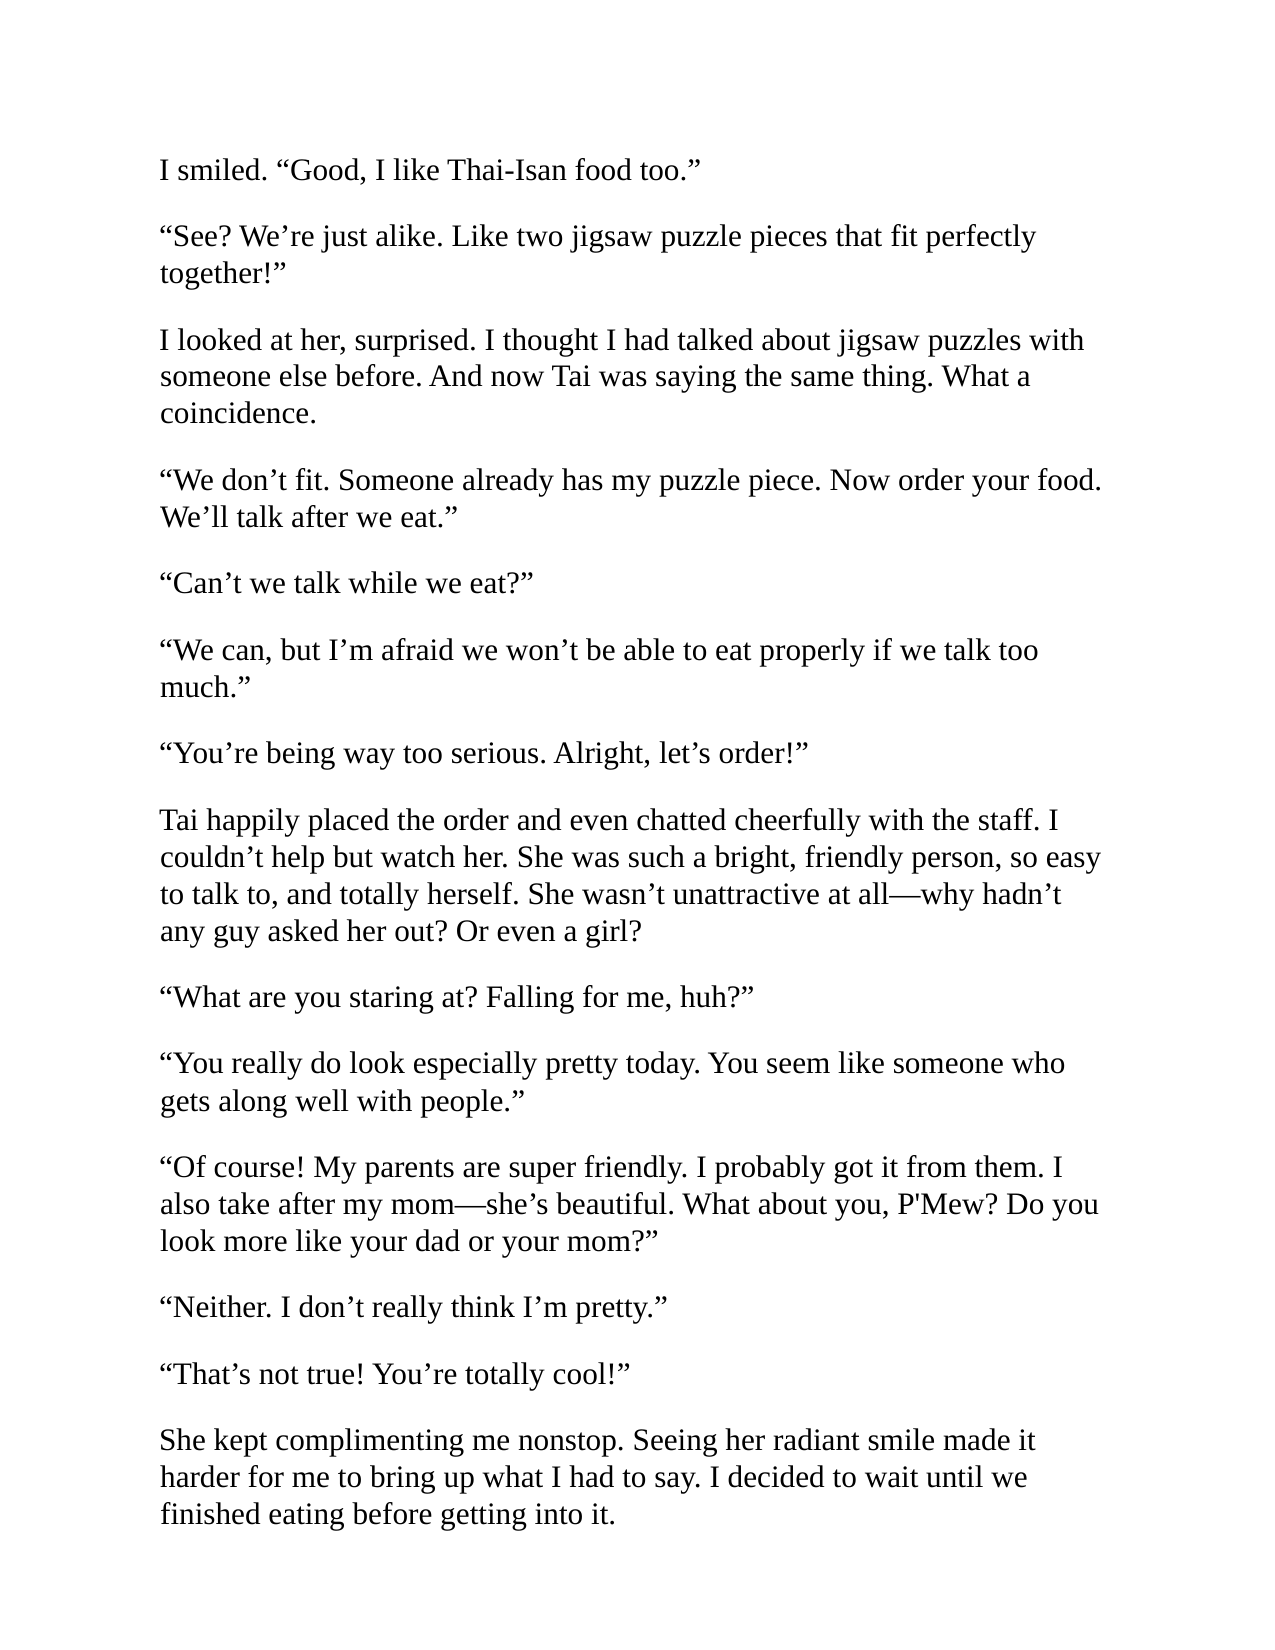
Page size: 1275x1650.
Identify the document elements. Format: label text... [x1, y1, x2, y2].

text “See? We’re just alike. Like two jigsaw puzzle pieces that fit perfectly together!” [159, 217, 1113, 290]
text “You’re being way too serious. Alright, let’s order!” [159, 734, 1113, 770]
text She kept complimenting me nonstop. Seeing her radiant smile made it harder for me to bring up what I had to say. I decided to wait until we finished eating before getting into it. [159, 1422, 1113, 1531]
text Tai happily placed the order and even chatted cheerfully with the staff. I couldn’t help but watch her. She was such a bright, friendly person, so easy to talk to, and totally herself. She wasn’t unattractive at all—why hadn’t any guy asked her out? Or even a girl? [159, 801, 1113, 948]
text “You really do look especially pretty today. You seem like someone who gets along well with people.” [159, 1045, 1113, 1118]
text “Can’t we talk while we eat?” [159, 564, 1113, 601]
text “We can, but I’m afraid we won’t be able to eat properly if we talk too much.” [159, 631, 1113, 704]
text I smiled. “Good, I like Thai-Isan food too.” [160, 151, 1114, 187]
text “What are you staring at? Falling for me, huh?” [159, 978, 1113, 1014]
text “Of course! My parents are super friendly. I probably got it from them. I also take after my mom—she’s beautiful. What about you, P'Mew? Do you look more like your dad or your mom?” [159, 1148, 1113, 1258]
text “Neither. I don’t really think I’m pretty.” [159, 1289, 1113, 1324]
text “That’s not true! You’re totally cool!” [159, 1355, 1113, 1391]
text “We don’t fit. Someone already has my puzzle piece. Now order your food. We’ll talk after we eat.” [159, 461, 1113, 534]
text I looked at her, surprised. I thought I had talked about jigsaw puzzles with someone else before. And now Tai was saying the same thing. What a coincidence. [159, 321, 1113, 431]
